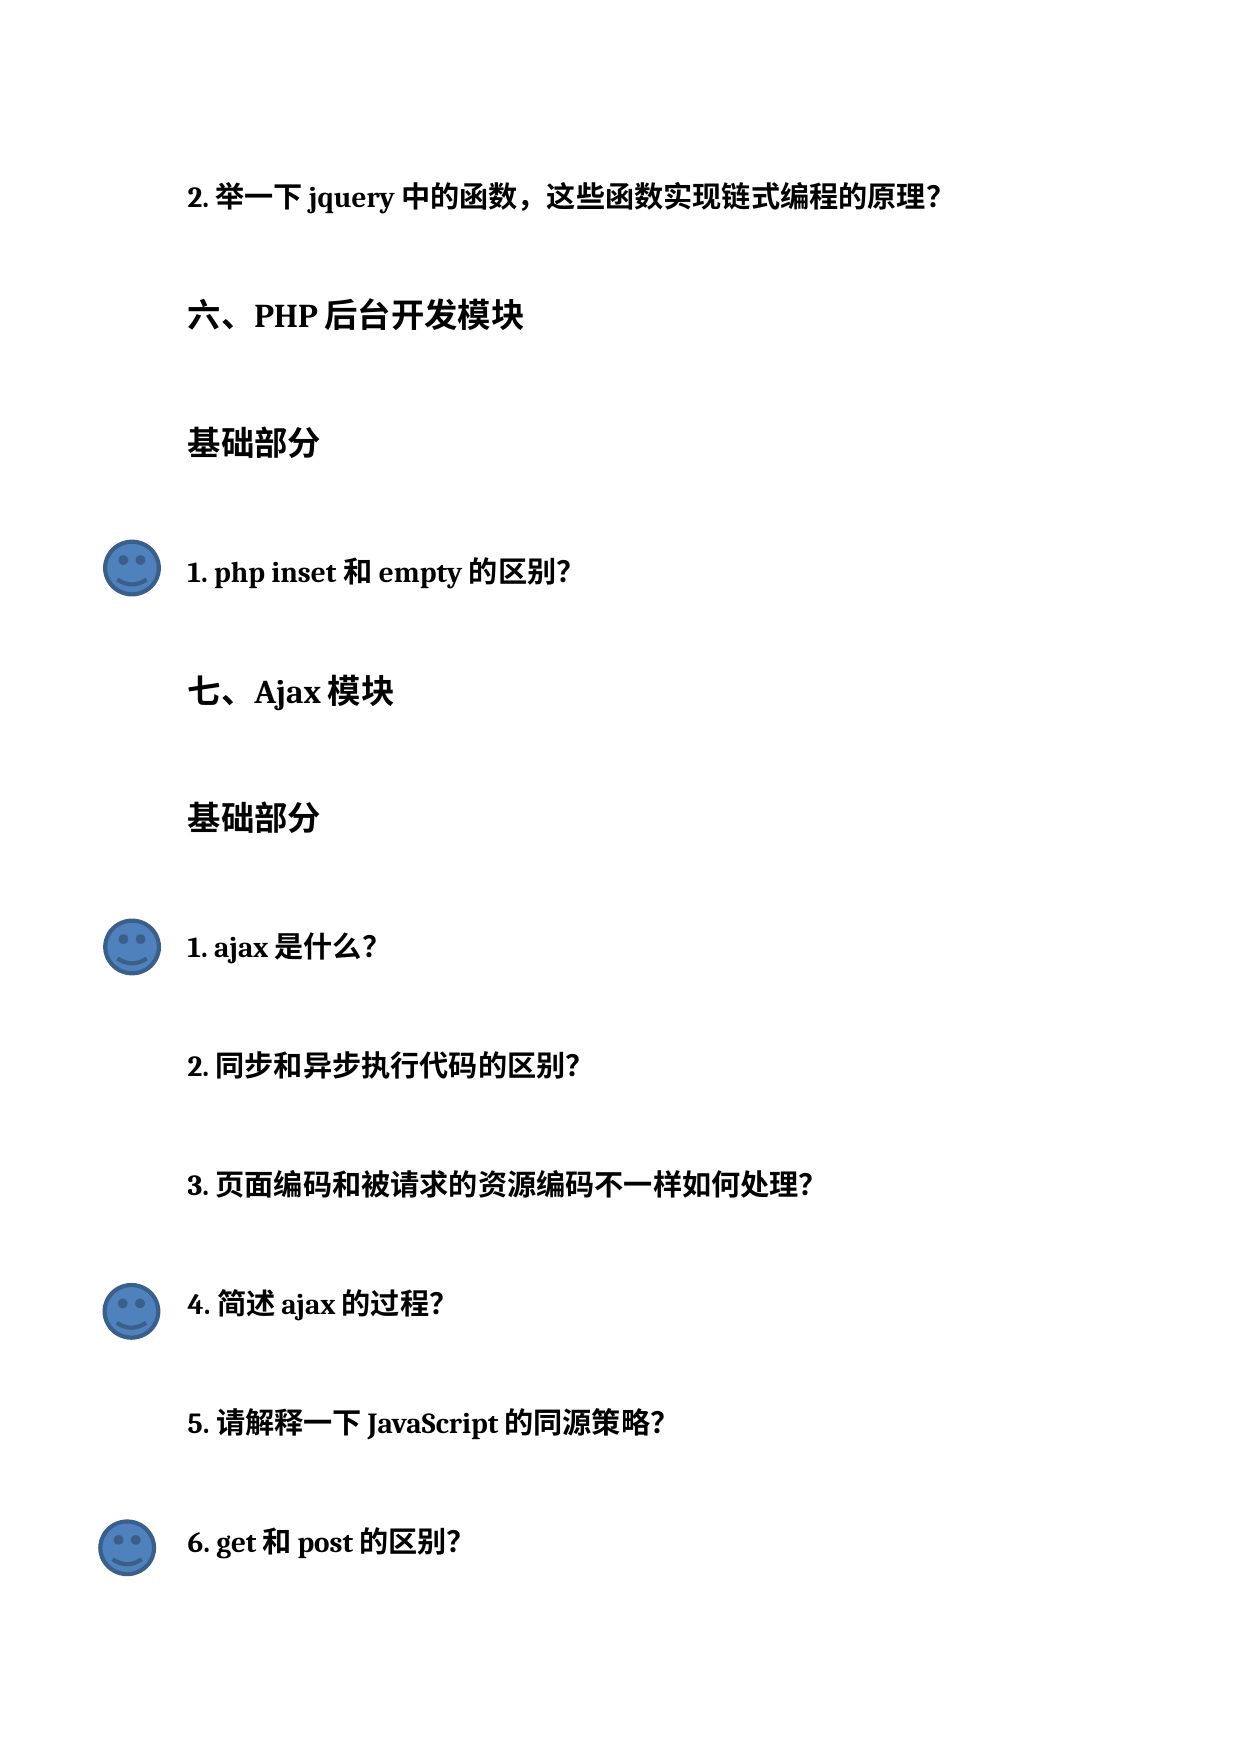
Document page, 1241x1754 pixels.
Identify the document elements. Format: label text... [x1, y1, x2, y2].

subtitle 1. ajax是什么？ [187, 913, 1053, 978]
subtitle 5. 请解释一下JavaScript的同源策略？ [187, 1388, 1053, 1453]
subtitle 3. 页面编码和被请求的资源编码不一样如何处理？ [187, 1150, 1053, 1215]
subtitle 六、PHP后台开发模块 [187, 281, 1053, 346]
subtitle 七、Ajax模块 [187, 656, 1053, 721]
subtitle 基础部分 [187, 783, 1053, 848]
subtitle 4. 简述ajax的过程？ [187, 1269, 1053, 1334]
subtitle 基础部分 [187, 408, 1053, 473]
subtitle 2. 同步和异步执行代码的区别？ [187, 1031, 1053, 1096]
subtitle 1. php inset 和 empty 的区别？ [187, 537, 1053, 602]
subtitle 2. 举一下jquery中的函数，这些函数实现链式编程的原理？ [187, 162, 1053, 227]
subtitle 6. get和post的区别？ [187, 1507, 1053, 1572]
